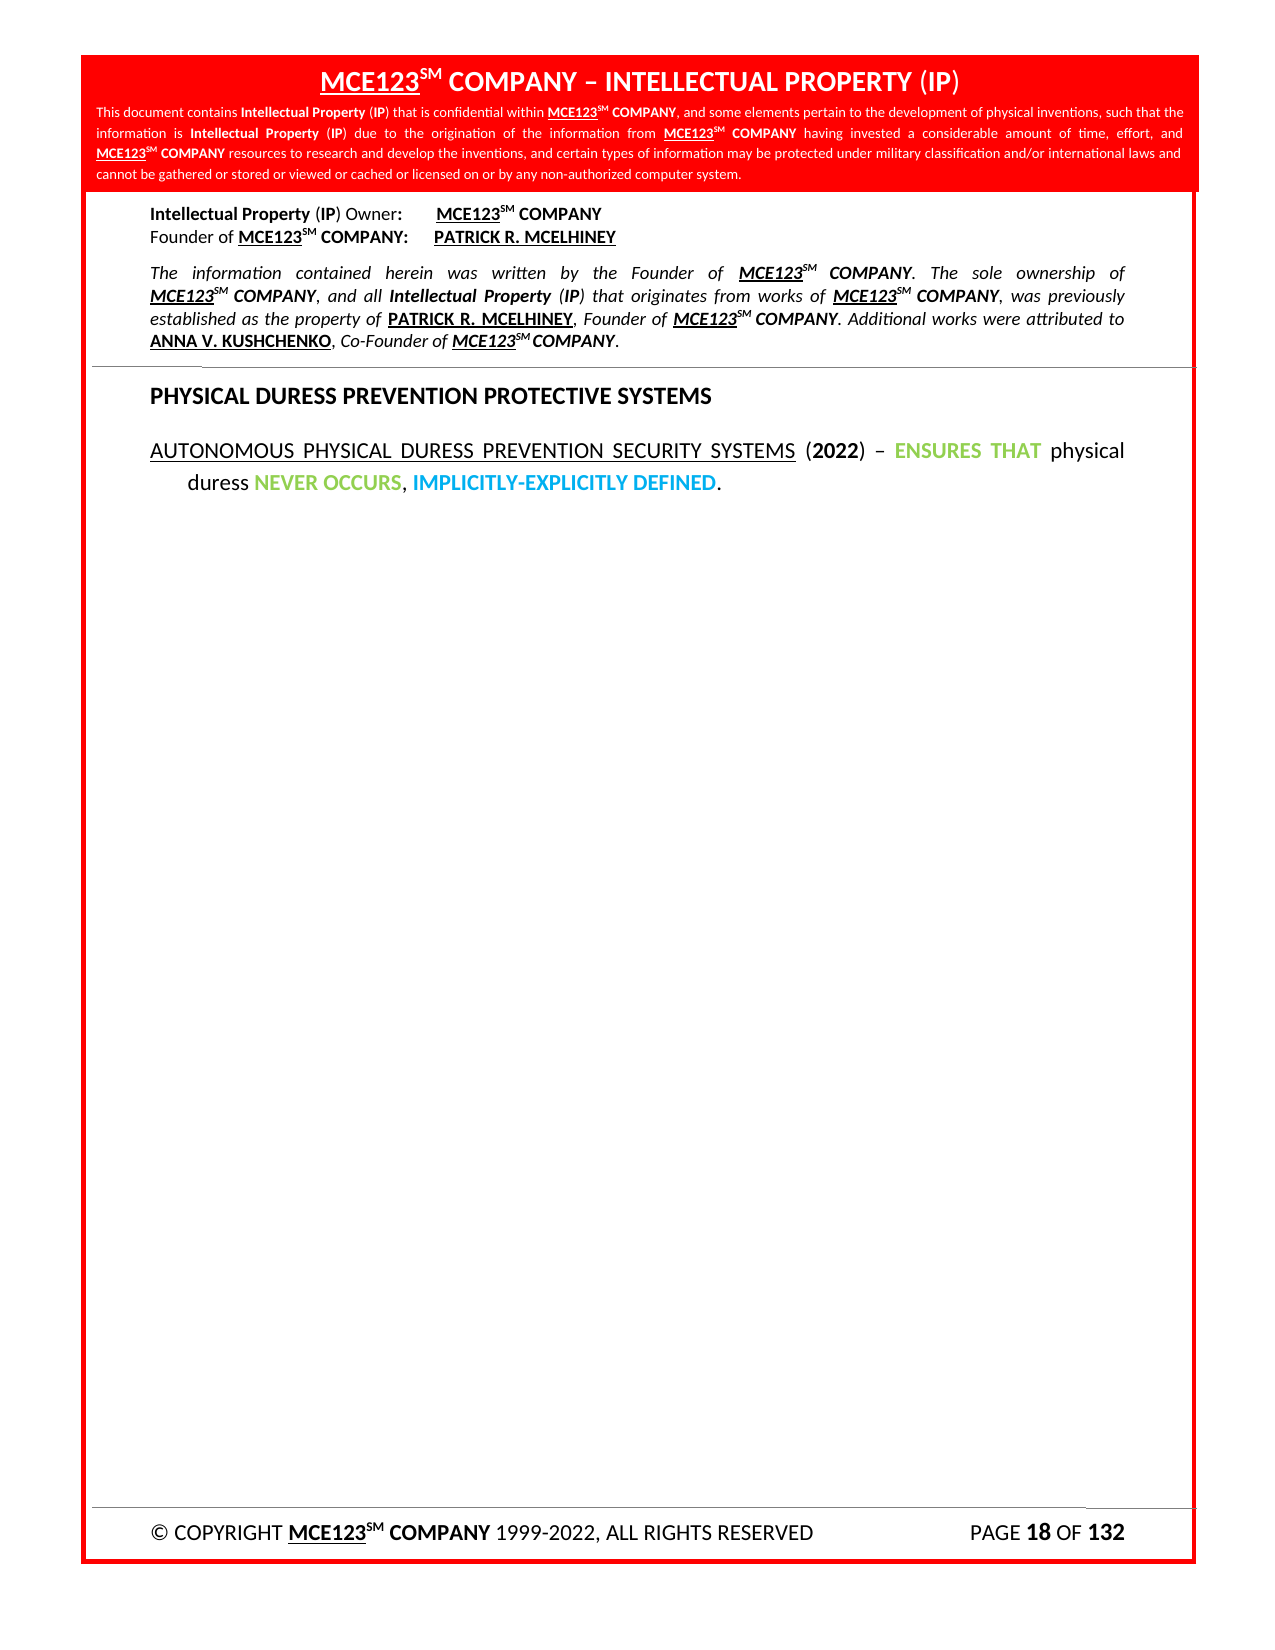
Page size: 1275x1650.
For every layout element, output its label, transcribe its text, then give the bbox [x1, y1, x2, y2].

text AUTONOMOUS PHYSICAL DURESS PREVENTION SECURITY SYSTEMS (2022) – ENSURES THAT physical duress NEVER OCCURS, IMPLICITLY-EXPLICITLY DEFINED. [150, 436, 1125, 497]
text PHYSICAL DURESS PREVENTION PROTECTIVE SYSTEMS [150, 381, 1125, 411]
